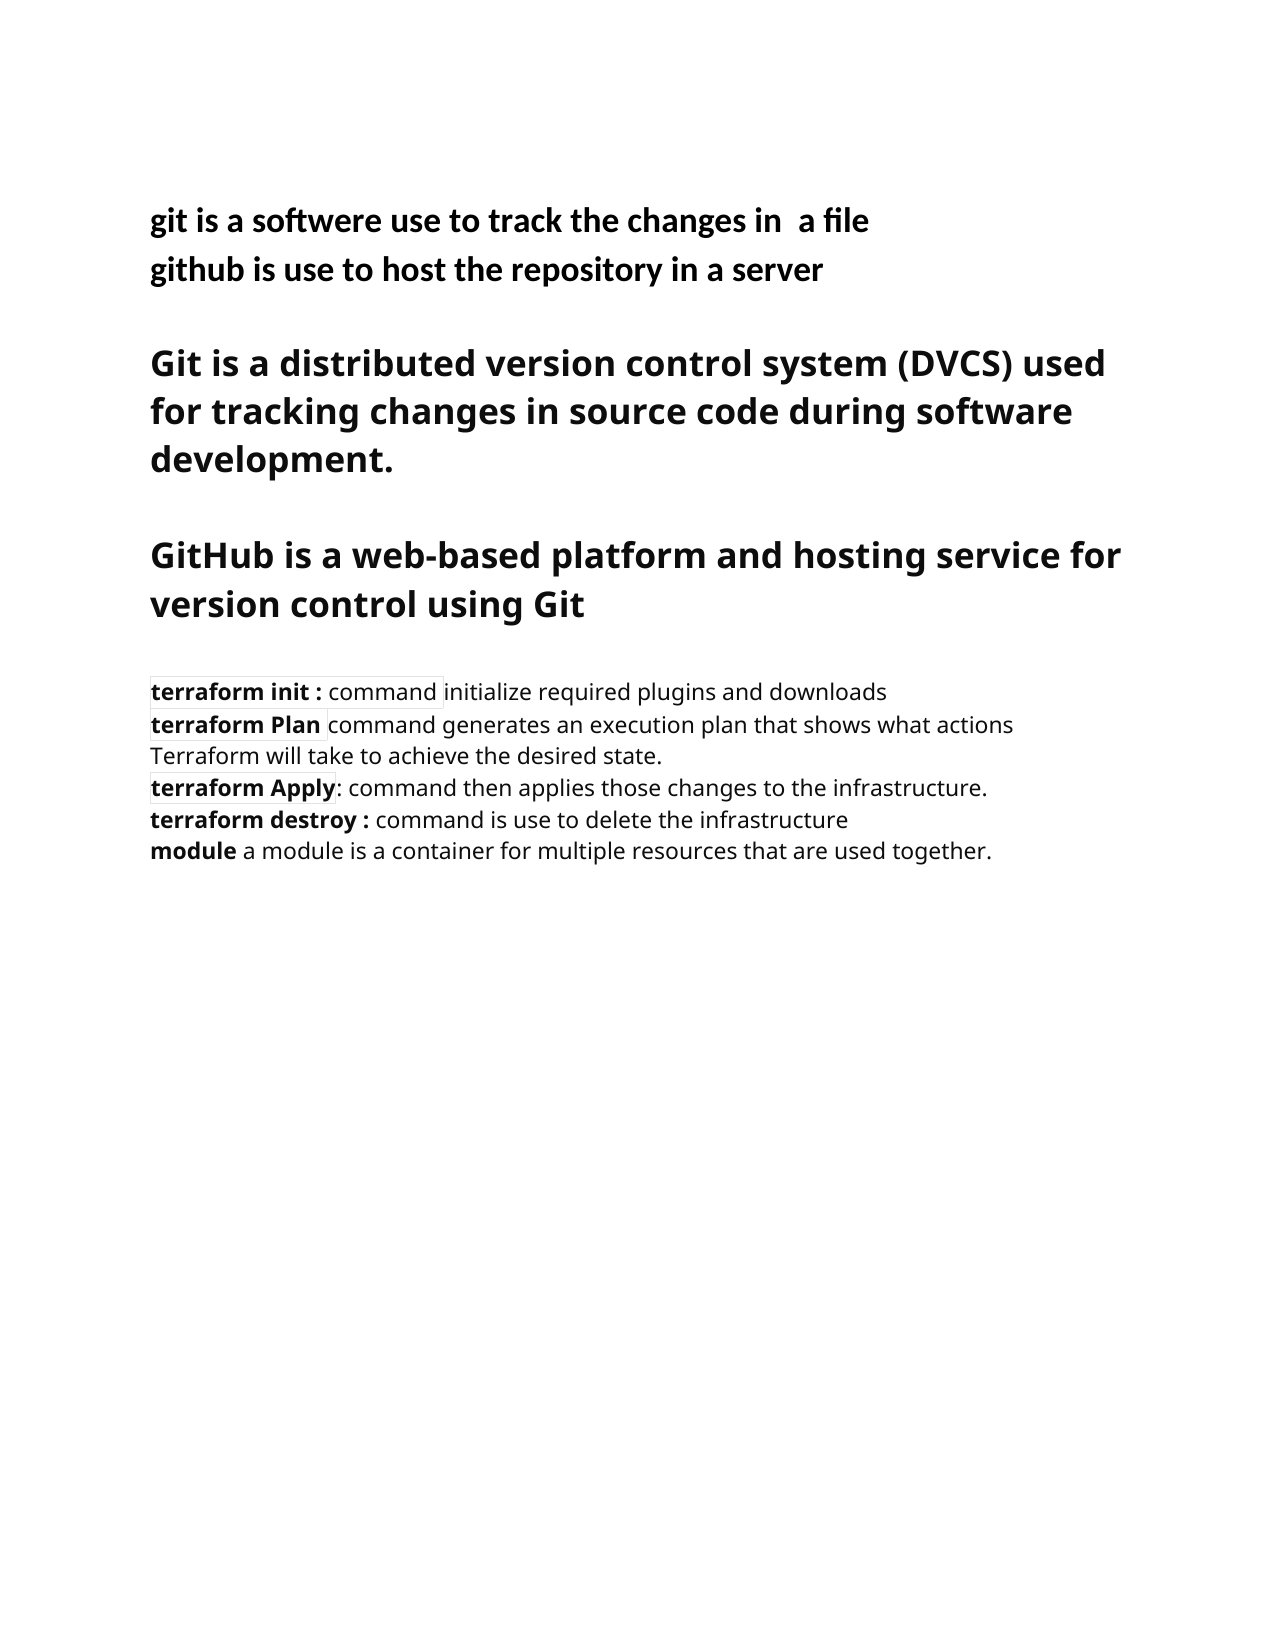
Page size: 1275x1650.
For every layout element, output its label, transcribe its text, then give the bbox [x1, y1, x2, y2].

text github is use to host the repository in a server [150, 247, 1125, 290]
text Git is a distributed version control system (DVCS) used for tracking changes in source code during software development. GitHub is a web-based platform and hosting service for version control using Git terraform init : command initialize required plugins and downloads terraform Plan command generates an execution plan that shows what actions Terraform will take to achieve the desired state. terraform Apply: command then applies those changes to the infrastructure. terraform destroy : command is use to delete the infrastructure module a module is a container for multiple resources that are used together. [150, 295, 1125, 961]
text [150, 150, 1125, 241]
